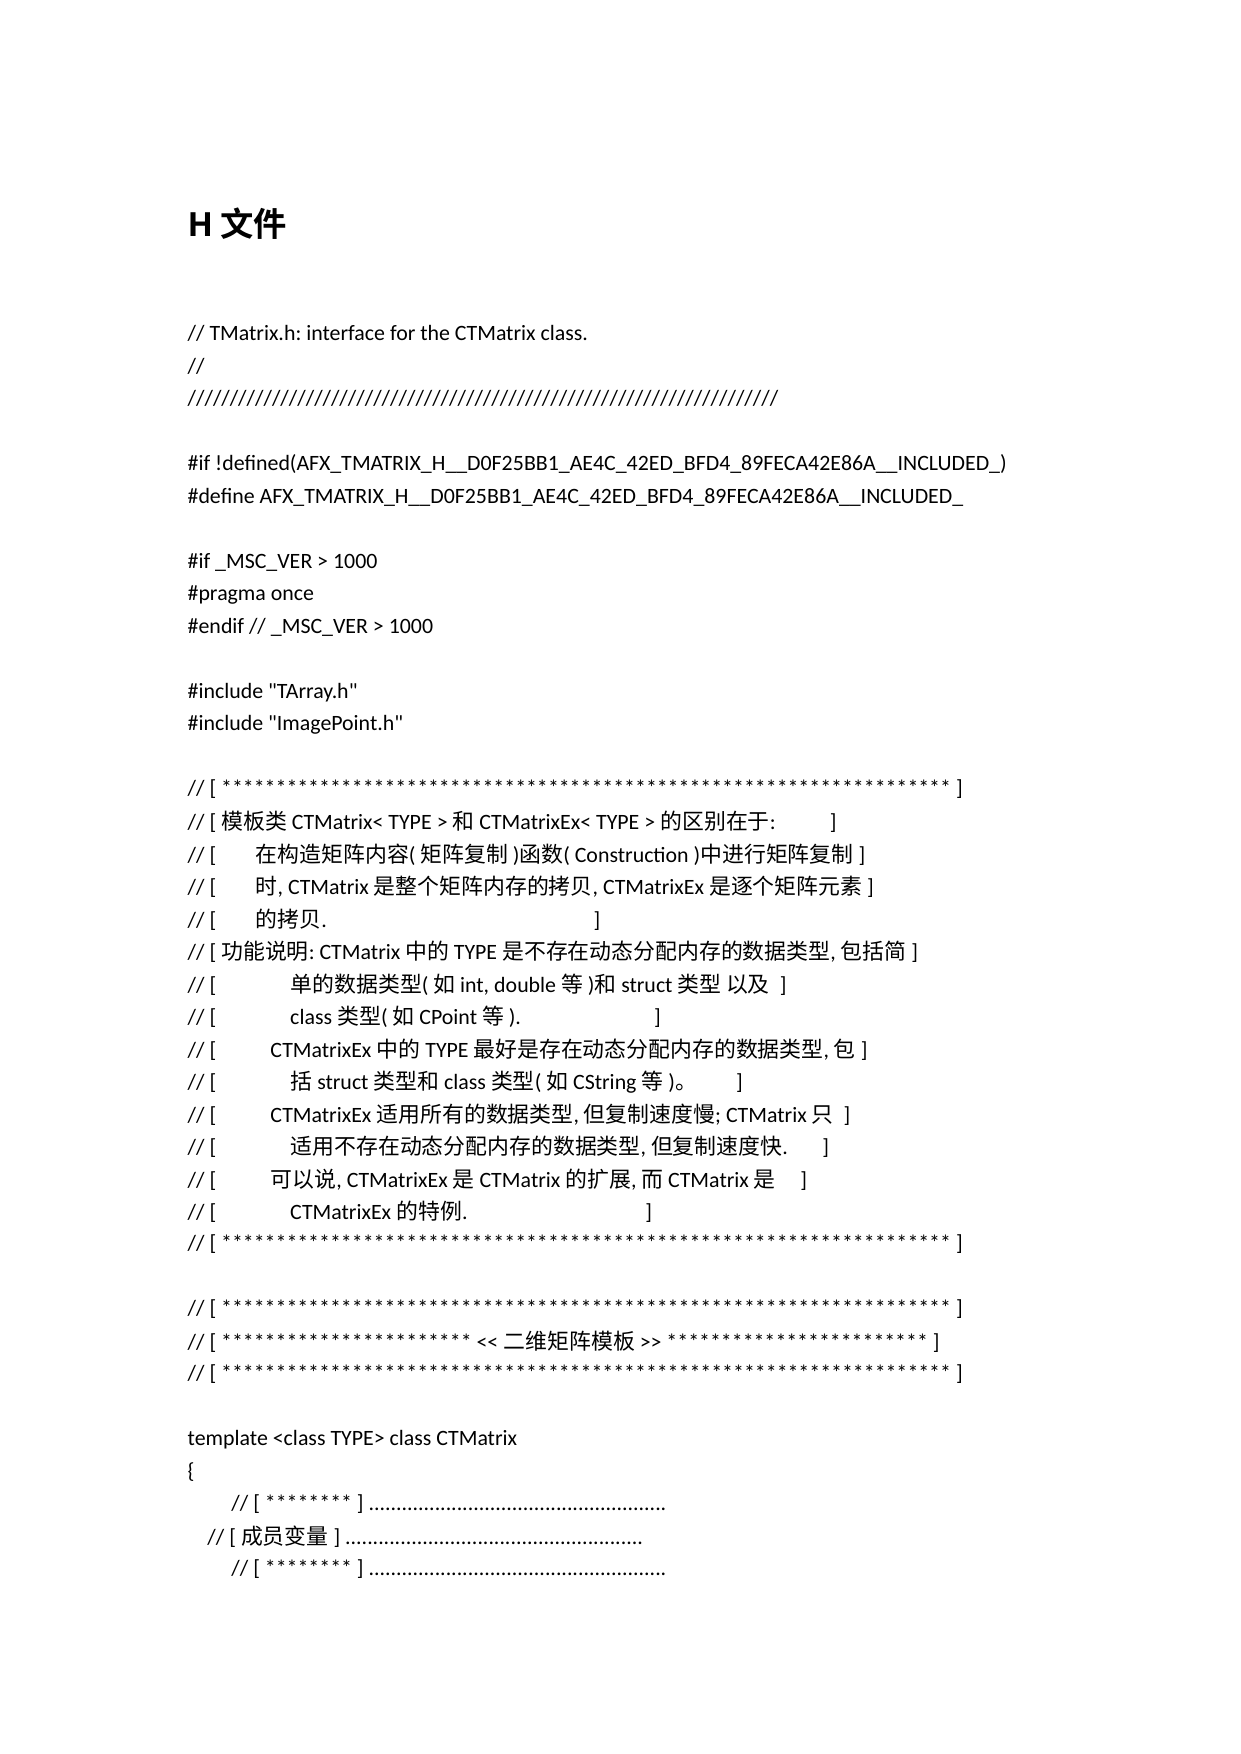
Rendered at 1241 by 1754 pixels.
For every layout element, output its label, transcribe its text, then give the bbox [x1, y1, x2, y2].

text ////////////////////////////////////////////////////////////////////// [187, 381, 1053, 414]
text #if _MSC_VER > 1000 [187, 544, 1053, 576]
text // [ *********************** << 二维矩阵模板 >> ************************ ] [187, 1324, 1053, 1356]
text // [ 模板类 CTMatrix< TYPE > 和 CTMatrixEx< TYPE > 的区别在于: ] [187, 804, 1053, 836]
text // [ ******** ] ...................................................... [187, 1486, 1053, 1519]
text // [ 在构造矩阵内容( 矩阵复制 )函数( Construction )中进行矩阵复制 ] [187, 836, 1053, 869]
text #endif // _MSC_VER > 1000 [187, 609, 1053, 641]
text // [ ******************************************************************* ] [187, 771, 1053, 804]
text // [187, 349, 1053, 381]
text #include "TArray.h" [187, 674, 1053, 706]
text // [ 可以说, CTMatrixEx 是 CTMatrix 的扩展, 而 CTMatrix 是 ] [187, 1161, 1053, 1194]
text // [ class 类型( 如 CPoint 等 ). ] [187, 999, 1053, 1031]
text // [ ******************************************************************* ] [187, 1291, 1053, 1324]
text // [ 时, CTMatrix 是整个矩阵内存的拷贝, CTMatrixEx 是逐个矩阵元素 ] [187, 869, 1053, 901]
text // [ CTMatrixEx 适用所有的数据类型, 但复制速度慢; CTMatrix 只 ] [187, 1096, 1053, 1129]
text // [ 括 struct 类型和 class 类型( 如 CString 等 )。 ] [187, 1064, 1053, 1096]
text // [ 的拷贝. ] [187, 901, 1053, 934]
text // [ ******************************************************************* ] [187, 1226, 1053, 1259]
subtitle H文件 [187, 189, 1053, 254]
text // [ ******************************************************************* ] [187, 1356, 1053, 1389]
text #pragma once [187, 576, 1053, 609]
text #if !defined(AFX_TMATRIX_H__D0F25BB1_AE4C_42ED_BFD4_89FECA42E86A__INCLUDED_) [187, 446, 1053, 479]
text // [ CTMatrixEx 中的 TYPE 最好是存在动态分配内存的数据类型, 包 ] [187, 1031, 1053, 1064]
text #include "ImagePoint.h" [187, 706, 1053, 739]
text // [ CTMatrixEx 的特例. ] [187, 1194, 1053, 1226]
text // [ 功能说明: CTMatrix 中的 TYPE 是不存在动态分配内存的数据类型, 包括简 ] [187, 934, 1053, 966]
text { [187, 1454, 1053, 1486]
text template <class TYPE> class CTMatrix [187, 1421, 1053, 1454]
text // TMatrix.h: interface for the CTMatrix class. [187, 316, 1053, 349]
text // [ 适用不存在动态分配内存的数据类型, 但复制速度快. ] [187, 1129, 1053, 1161]
text // [ ******** ] ...................................................... [187, 1551, 1053, 1584]
text // [ 成员变量 ] ...................................................... [187, 1519, 1053, 1551]
text #define AFX_TMATRIX_H__D0F25BB1_AE4C_42ED_BFD4_89FECA42E86A__INCLUDED_ [187, 479, 1053, 511]
text // [ 单的数据类型( 如 int, double 等 )和 struct 类型 以及 ] [187, 966, 1053, 999]
